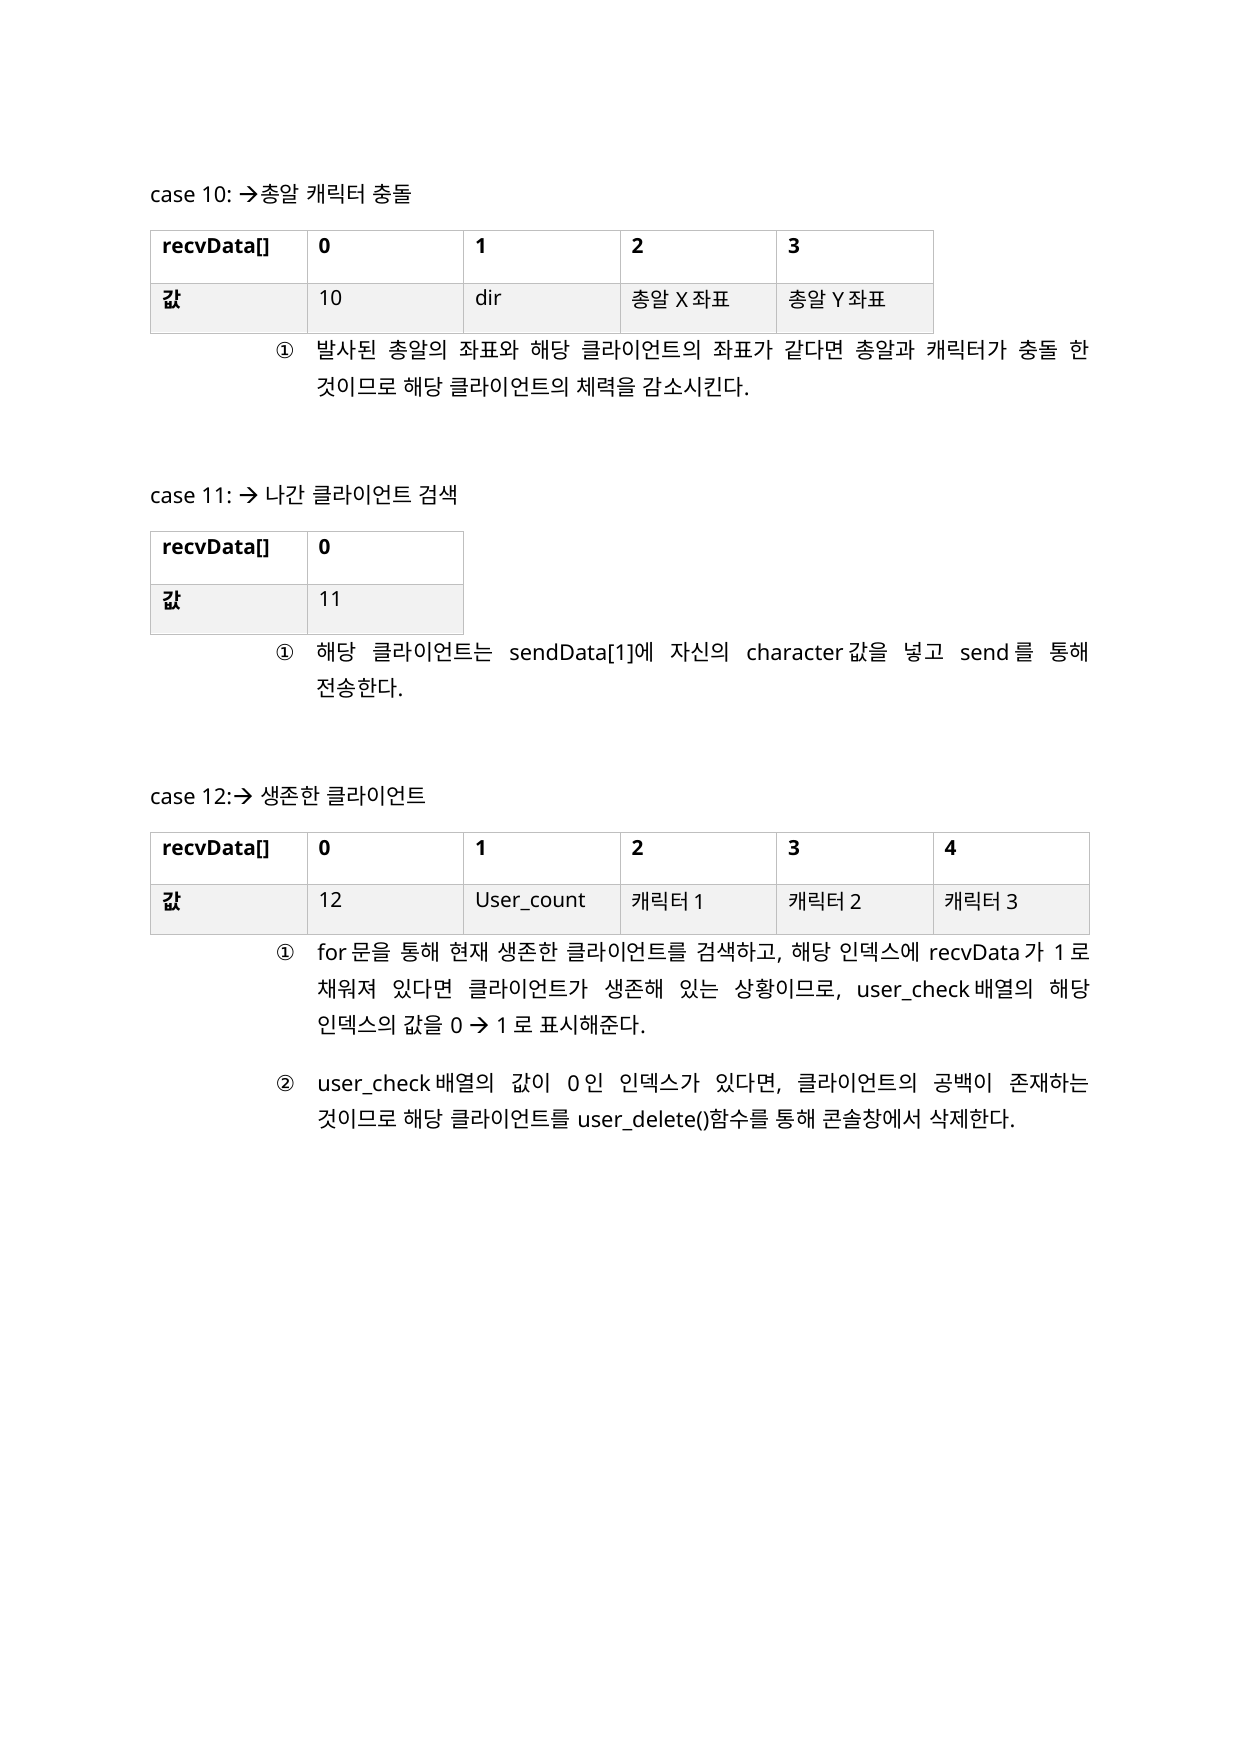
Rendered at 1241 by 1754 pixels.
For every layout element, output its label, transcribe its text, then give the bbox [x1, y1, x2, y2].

table_cell 11 [308, 585, 463, 633]
table_cell 캐릭터3 [934, 885, 1089, 934]
table_header 2 [621, 231, 776, 282]
table_cell 캐릭터2 [777, 885, 933, 934]
table_cell User_count [464, 885, 620, 934]
table_header 3 [777, 231, 933, 282]
table_header recvData[] [151, 231, 307, 282]
table_cell 총알 X좌표 [621, 284, 776, 332]
table_cell dir [464, 284, 620, 332]
table_cell 10 [308, 284, 463, 332]
table_header 0 [308, 833, 463, 884]
list 해당 클라이언트는 sendData[1]에 자신의 character값을 넣고 send를 통해 전송한다. [275, 634, 1090, 703]
table_cell 값 [151, 284, 307, 332]
table_header recvData[] [151, 833, 307, 884]
table_cell 값 [151, 585, 307, 633]
text case 12: 생존한 클라이언트 [150, 779, 1090, 811]
table_header 4 [934, 833, 1089, 884]
list for문을 통해 현재 생존한 클라이언트를 검색하고, 해당 인덱스에 recvData가 1로 채워져 있다면 클라이언트가 생존해 있는 상황이므로, user_check배열의 해당 인덱스의 값을 0 1로 표시해준다. [275, 935, 1090, 1040]
table_header 2 [621, 833, 776, 884]
text case 10: 총알 캐릭터 충돌 [150, 177, 1090, 209]
text case 11: 나간 클라이언트 검색 [150, 478, 1090, 510]
table_cell 캐릭터1 [621, 885, 776, 934]
table_cell 값 [151, 885, 307, 934]
table_header recvData[] [151, 532, 307, 583]
table_header 1 [464, 833, 620, 884]
list 발사된 총알의 좌표와 해당 클라이언트의 좌표가 같다면 총알과 캐릭터가 충돌 한 것이므로 해당 클라이언트의 체력을 감소시킨다. [275, 333, 1090, 402]
table_header 0 [308, 532, 463, 583]
table_cell 총알 Y좌표 [777, 284, 933, 332]
table_header 3 [777, 833, 933, 884]
table_header 1 [464, 231, 620, 282]
table_cell 12 [308, 885, 463, 934]
list user_check배열의 값이 0인 인덱스가 있다면, 클라이언트의 공백이 존재하는 것이므로 해당 클라이언트를 user_delete()함수를 통해 콘솔창에서 삭제한다. [275, 1066, 1090, 1134]
table_header 0 [308, 231, 463, 282]
